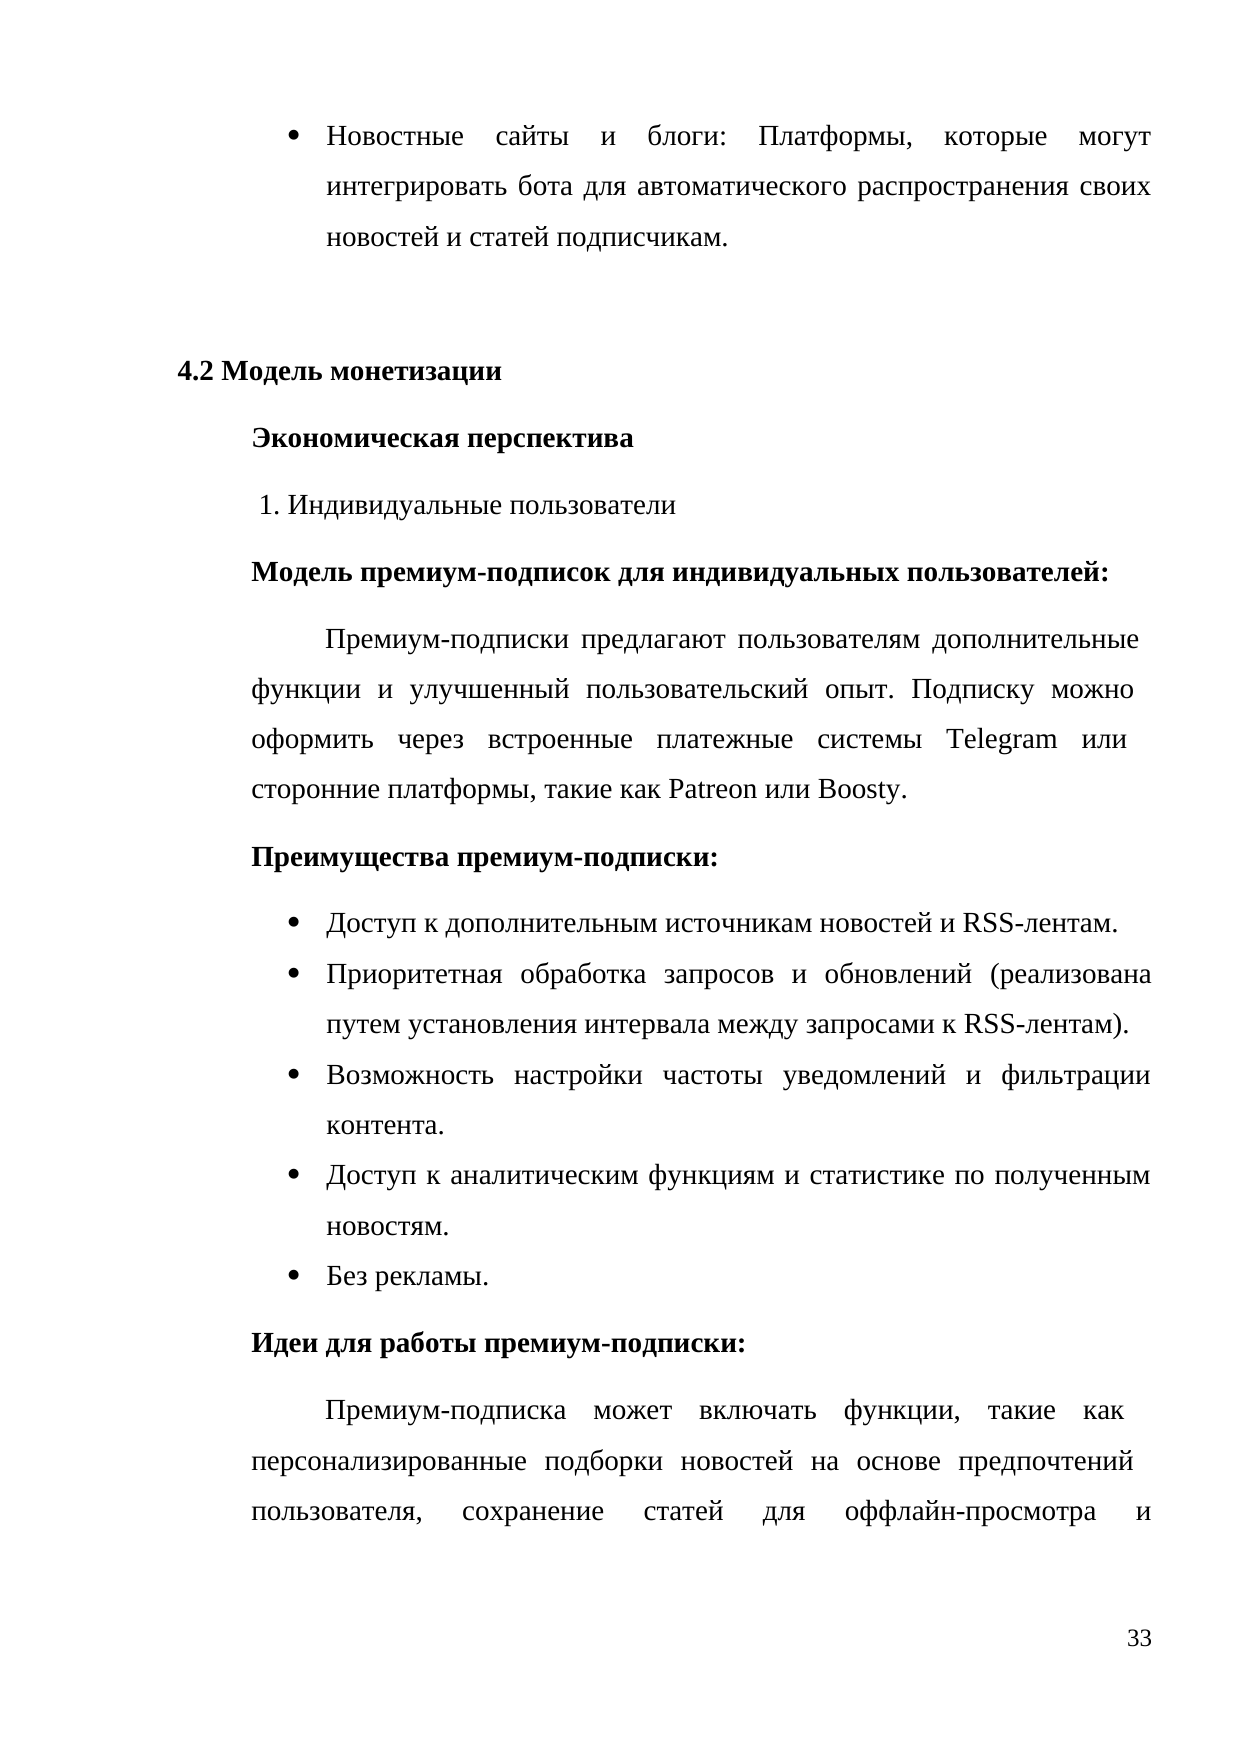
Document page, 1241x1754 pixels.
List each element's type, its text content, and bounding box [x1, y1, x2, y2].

list Новостные сайты и блоги: Платформы, которые могут интегрировать бота для автоматического распространения своих новостей и статей подписчикам. [289, 118, 1152, 252]
list Без рекламы. [289, 1258, 1152, 1292]
text 1. Индивидуальные пользователи [177, 487, 1152, 520]
text Преимущества премиум-подписки: [177, 839, 1152, 872]
text Идеи для работы премиум-подписки: [177, 1325, 1152, 1359]
text 4.2 Модель монетизации [177, 353, 1152, 386]
list Доступ к аналитическим функциям и статистике по полученным новостям. [289, 1157, 1152, 1241]
text Экономическая перспектива [177, 420, 1152, 453]
list Приоритетная обработка запросов и обновлений (реализована путем установления интервала между запросами к RSS-лентам). [289, 956, 1152, 1040]
text Премиум-подписки предлагают пользователям дополнительные функции и улучшенный пользовательский опыт. Подписку можно оформить через встроенные платежные системы Telegram или сторонние платформы, такие как Patreon или Boosty. [177, 621, 1152, 805]
list Возможность настройки частоты уведомлений и фильтрации контента. [289, 1057, 1152, 1141]
list Доступ к дополнительным источникам новостей и RSS-лентам. [289, 906, 1152, 939]
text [177, 1392, 1152, 1526]
text Модель премиум-подписок для индивидуальных пользователей: [177, 554, 1152, 587]
